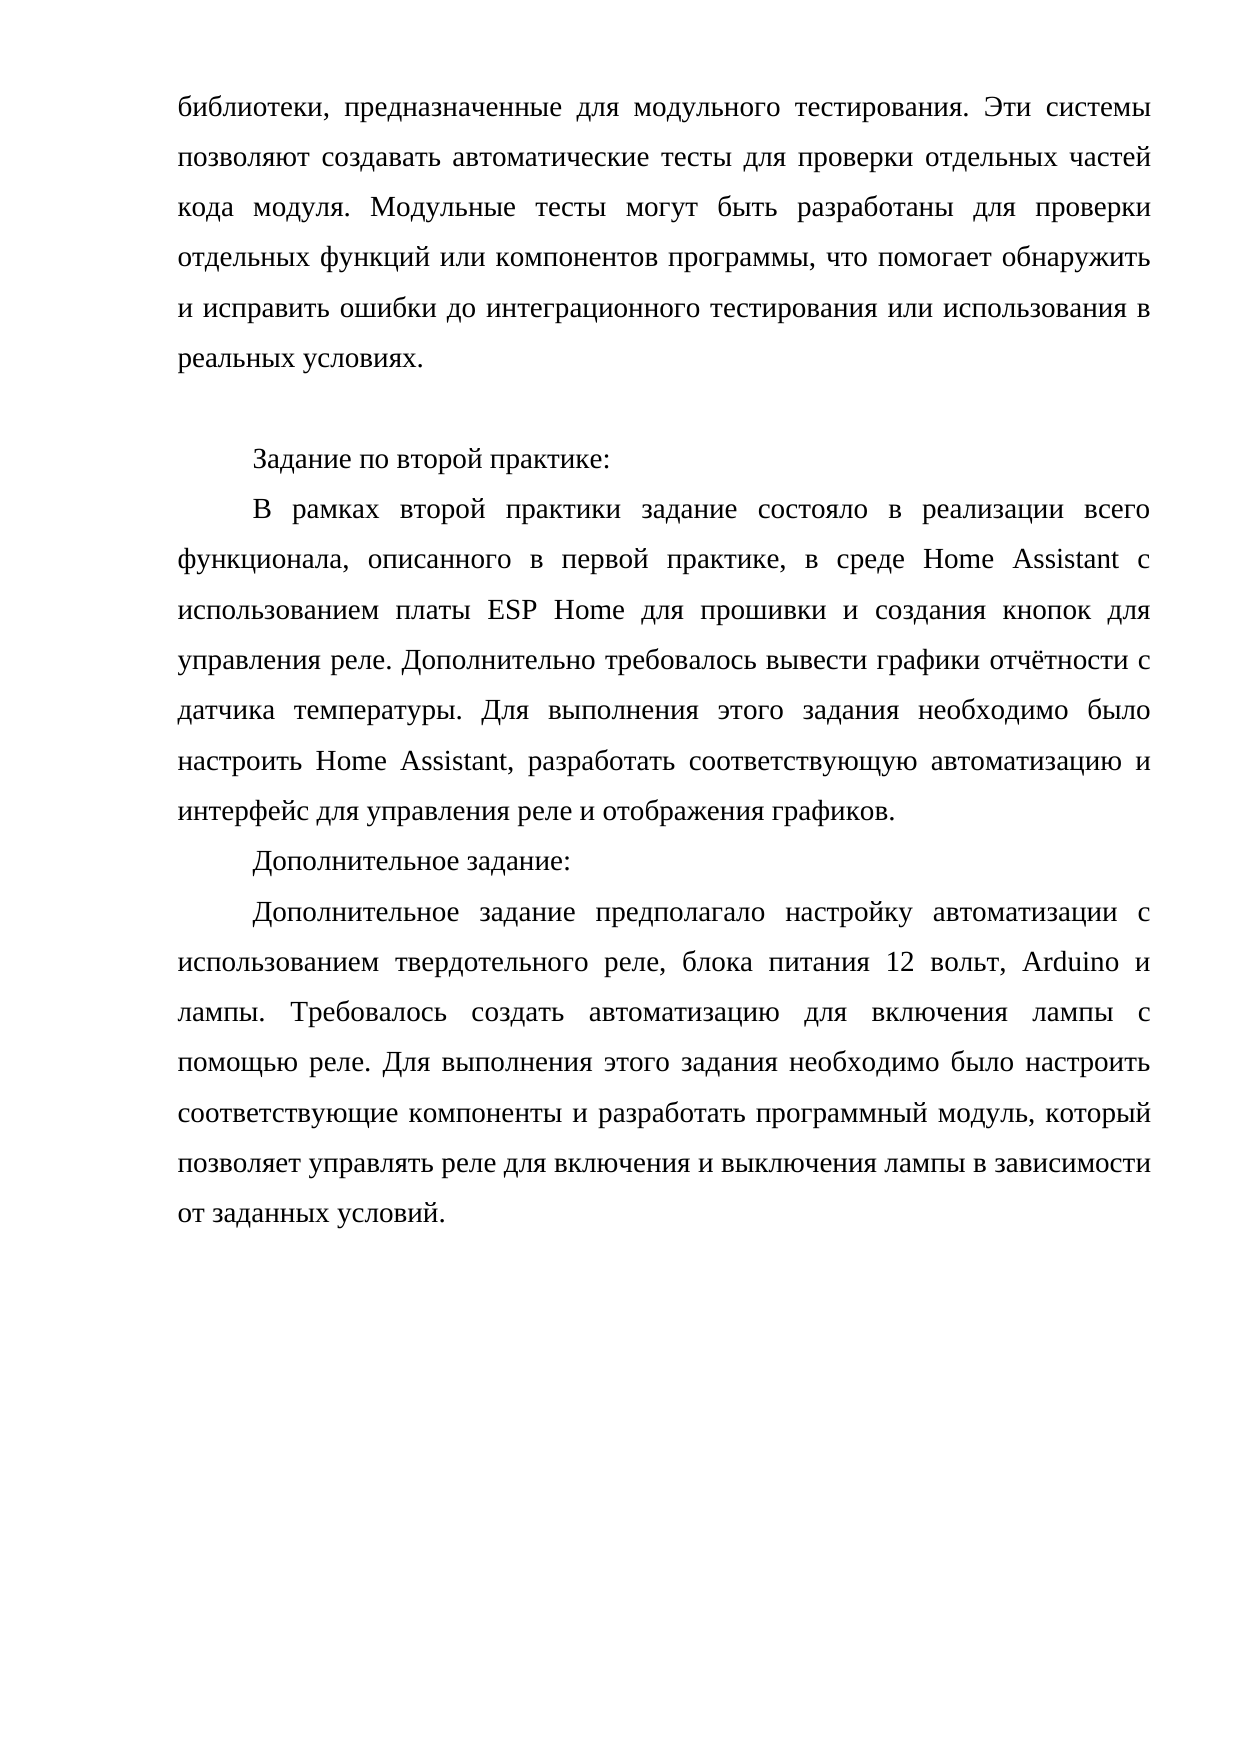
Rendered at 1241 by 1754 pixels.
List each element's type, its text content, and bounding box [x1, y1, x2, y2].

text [177, 89, 1152, 374]
text Дополнительное задание: [177, 843, 1152, 877]
text В рамках второй практики задание состояло в реализации всего функционала, описанного в первой практике, в среде Home Assistant с использованием платы ESP Home для прошивки и создания кнопок для управления реле. Дополнительно требовалось вывести графики отчётности с датчика температуры. Для выполнения этого задания необходимо было настроить Home Assistant, разработать соответствующую автоматизацию и интерфейс для управления реле и отображения графиков. [177, 491, 1152, 827]
text Задание по второй практике: [177, 441, 1152, 474]
text Дополнительное задание предполагало настройку автоматизации с использованием твердотельного реле, блока питания 12 вольт, Arduino и лампы. Требовалось создать автоматизацию для включения лампы с помощью реле. Для выполнения этого задания необходимо было настроить соответствующие компоненты и разработать программный модуль, который позволяет управлять реле для включения и выключения лампы в зависимости от заданных условий. [177, 894, 1152, 1229]
